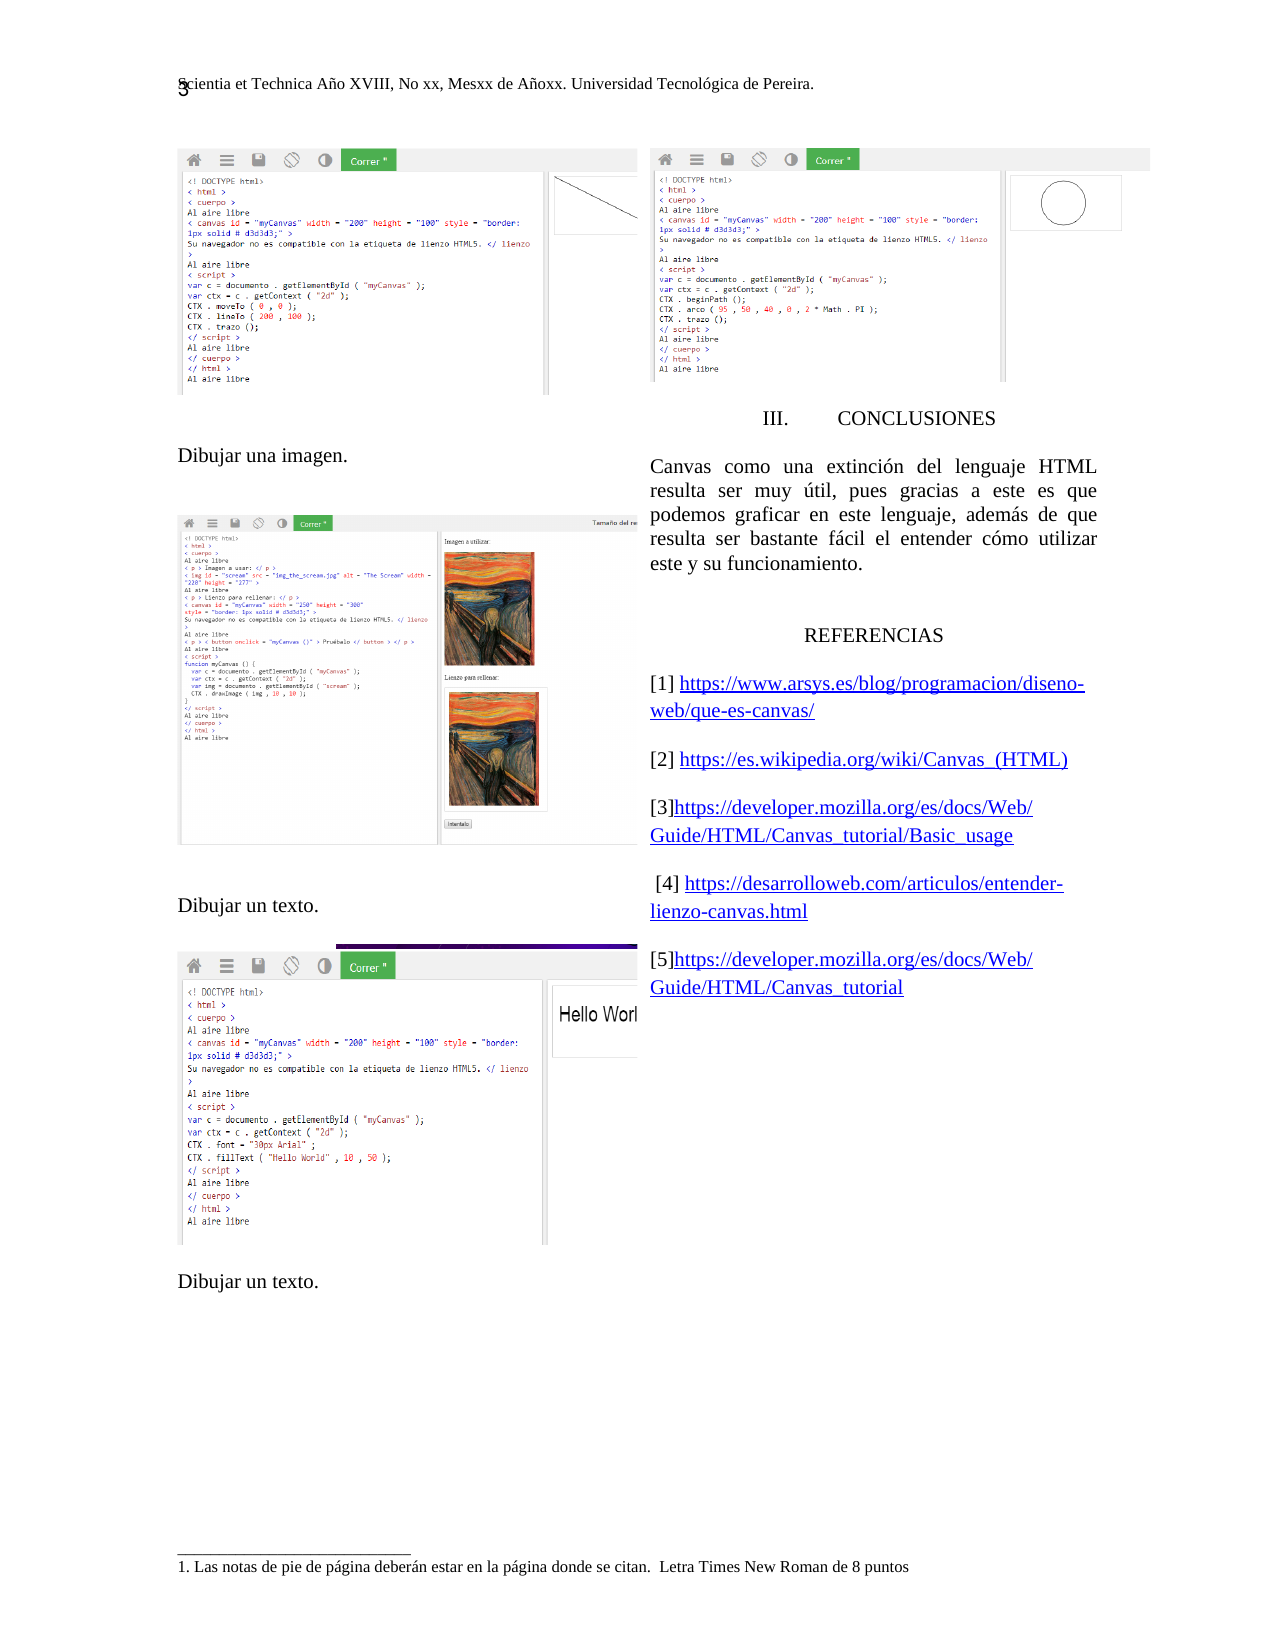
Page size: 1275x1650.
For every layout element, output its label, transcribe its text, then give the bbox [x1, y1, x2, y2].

text Dibujar un texto. [177, 1269, 625, 1293]
list CONCLUSIONES [762, 406, 1098, 430]
text Dibujar un texto. [177, 893, 625, 917]
picture [650, 147, 1151, 382]
picture [177, 147, 638, 395]
text REFERENCIAS [650, 623, 1098, 647]
text [5]https://developer.mozilla.org/es/docs/Web/Guide/HTML/Canvas_tutorial [650, 947, 1098, 999]
text [2] https://es.wikipedia.org/wiki/Canvas_(HTML) [650, 747, 1098, 771]
text [1] https://www.arsys.es/blog/programacion/diseno-web/que-es-canvas/ [650, 671, 1098, 722]
picture [177, 944, 638, 1245]
picture [177, 514, 638, 845]
text [3]https://developer.mozilla.org/es/docs/Web/Guide/HTML/Canvas_tutorial/Basic_usage [650, 795, 1098, 847]
text [4] https://desarrolloweb.com/articulos/entender-lienzo-canvas.html [650, 871, 1098, 923]
text Dibujar una imagen. [177, 443, 625, 467]
text Canvas como una extinción del lenguaje HTML resulta ser muy útil, pues gracias a este es que podemos graficar en este lenguaje, además de que resulta ser bastante fácil el entender cómo utilizar este y su funcionamiento. [650, 454, 1098, 574]
